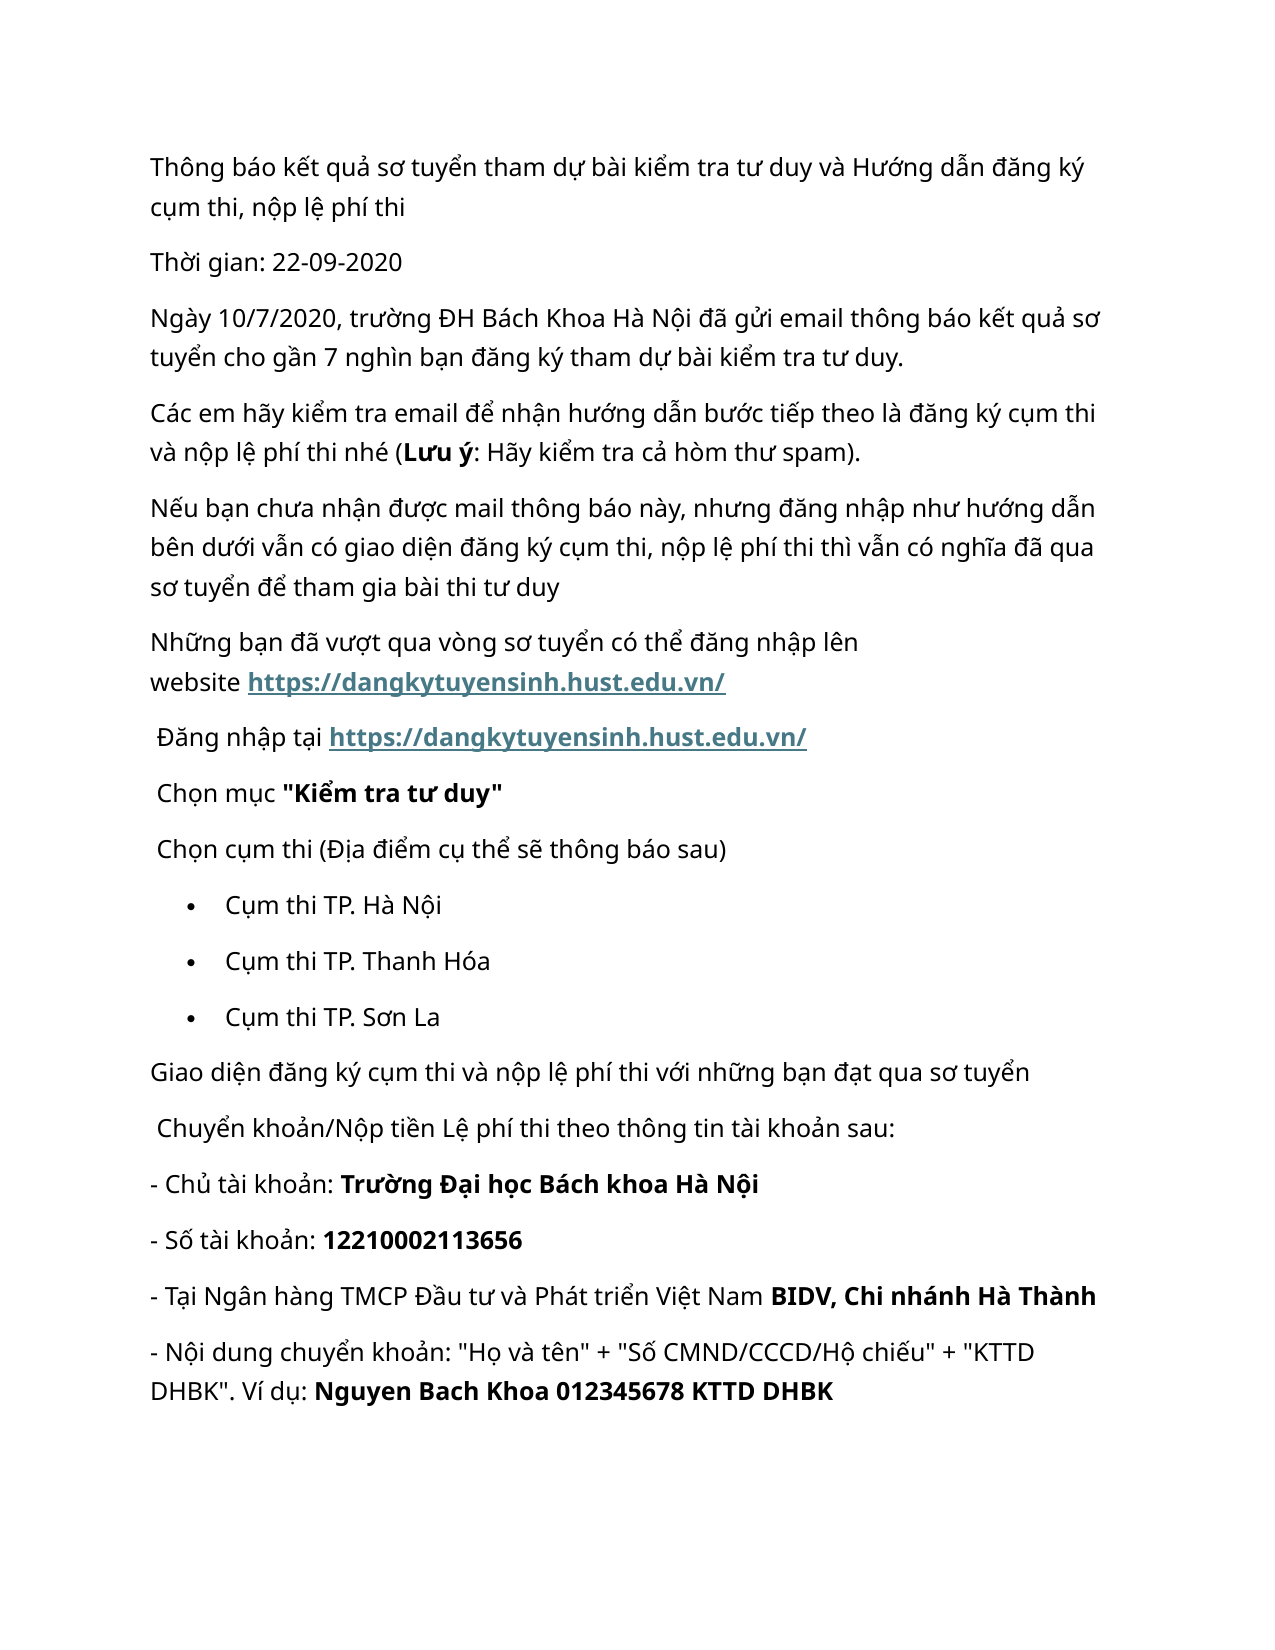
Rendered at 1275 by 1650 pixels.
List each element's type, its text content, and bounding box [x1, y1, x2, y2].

text Thông báo kết quả sơ tuyển tham dự bài kiểm tra tư duy và Hướng dẫn đăng ký cụm thi, nộp lệ phí thi [150, 150, 1125, 223]
text Ngày 10/7/2020, trường ĐH Bách Khoa Hà Nội đã gửi email thông báo kết quả sơ tuyển cho gần 7 nghìn bạn đăng ký tham dự bài kiểm tra tư duy. [150, 301, 1125, 374]
text Chọn mục "Kiểm tra tư duy" [150, 776, 1125, 810]
text Nếu bạn chưa nhận được mail thông báo này, nhưng đăng nhập như hướng dẫn bên dưới vẫn có giao diện đăng ký cụm thi, nộp lệ phí thi thì vẫn có nghĩa đã qua sơ tuyển để tham gia bài thi tư duy [150, 491, 1125, 603]
text Giao diện đăng ký cụm thi và nộp lệ phí thi với những bạn đạt qua sơ tuyển [150, 1055, 1125, 1089]
list Cụm thi TP. Hà Nội [187, 887, 1125, 922]
text Những bạn đã vượt qua vòng sơ tuyển có thể đăng nhập lên website https://dangkytuyensinh.hust.edu.vn/ [150, 625, 1125, 698]
text Chuyển khoản/Nộp tiền Lệ phí thi theo thông tin tài khoản sau: [150, 1111, 1125, 1145]
list Cụm thi TP. Sơn La [187, 999, 1125, 1033]
text - Nội dung chuyển khoản: "Họ và tên" + "Số CMND/CCCD/Hộ chiếu" + "KTTD DHBK". Ví dụ: Nguyen Bach Khoa 012345678 KTTD DHBK [150, 1334, 1125, 1407]
text - Tại Ngân hàng TMCP Đầu tư và Phát triển Việt Nam BIDV, Chi nhánh Hà Thành [150, 1278, 1125, 1312]
text - Chủ tài khoản: Trường Đại học Bách khoa Hà Nội [150, 1167, 1125, 1201]
list Cụm thi TP. Thanh Hóa [187, 943, 1125, 977]
text Các em hãy kiểm tra email để nhận hướng dẫn bước tiếp theo là đăng ký cụm thi và nộp lệ phí thi nhé (Lưu ý: Hãy kiểm tra cả hòm thư spam). [150, 396, 1125, 469]
text Chọn cụm thi (Địa điểm cụ thể sẽ thông báo sau) [150, 832, 1125, 866]
text Đăng nhập tại https://dangkytuyensinh.hust.edu.vn/ [150, 720, 1125, 754]
text Thời gian: 22-09-2020 [150, 245, 1125, 279]
text - Số tài khoản: 12210002113656 [150, 1222, 1125, 1257]
